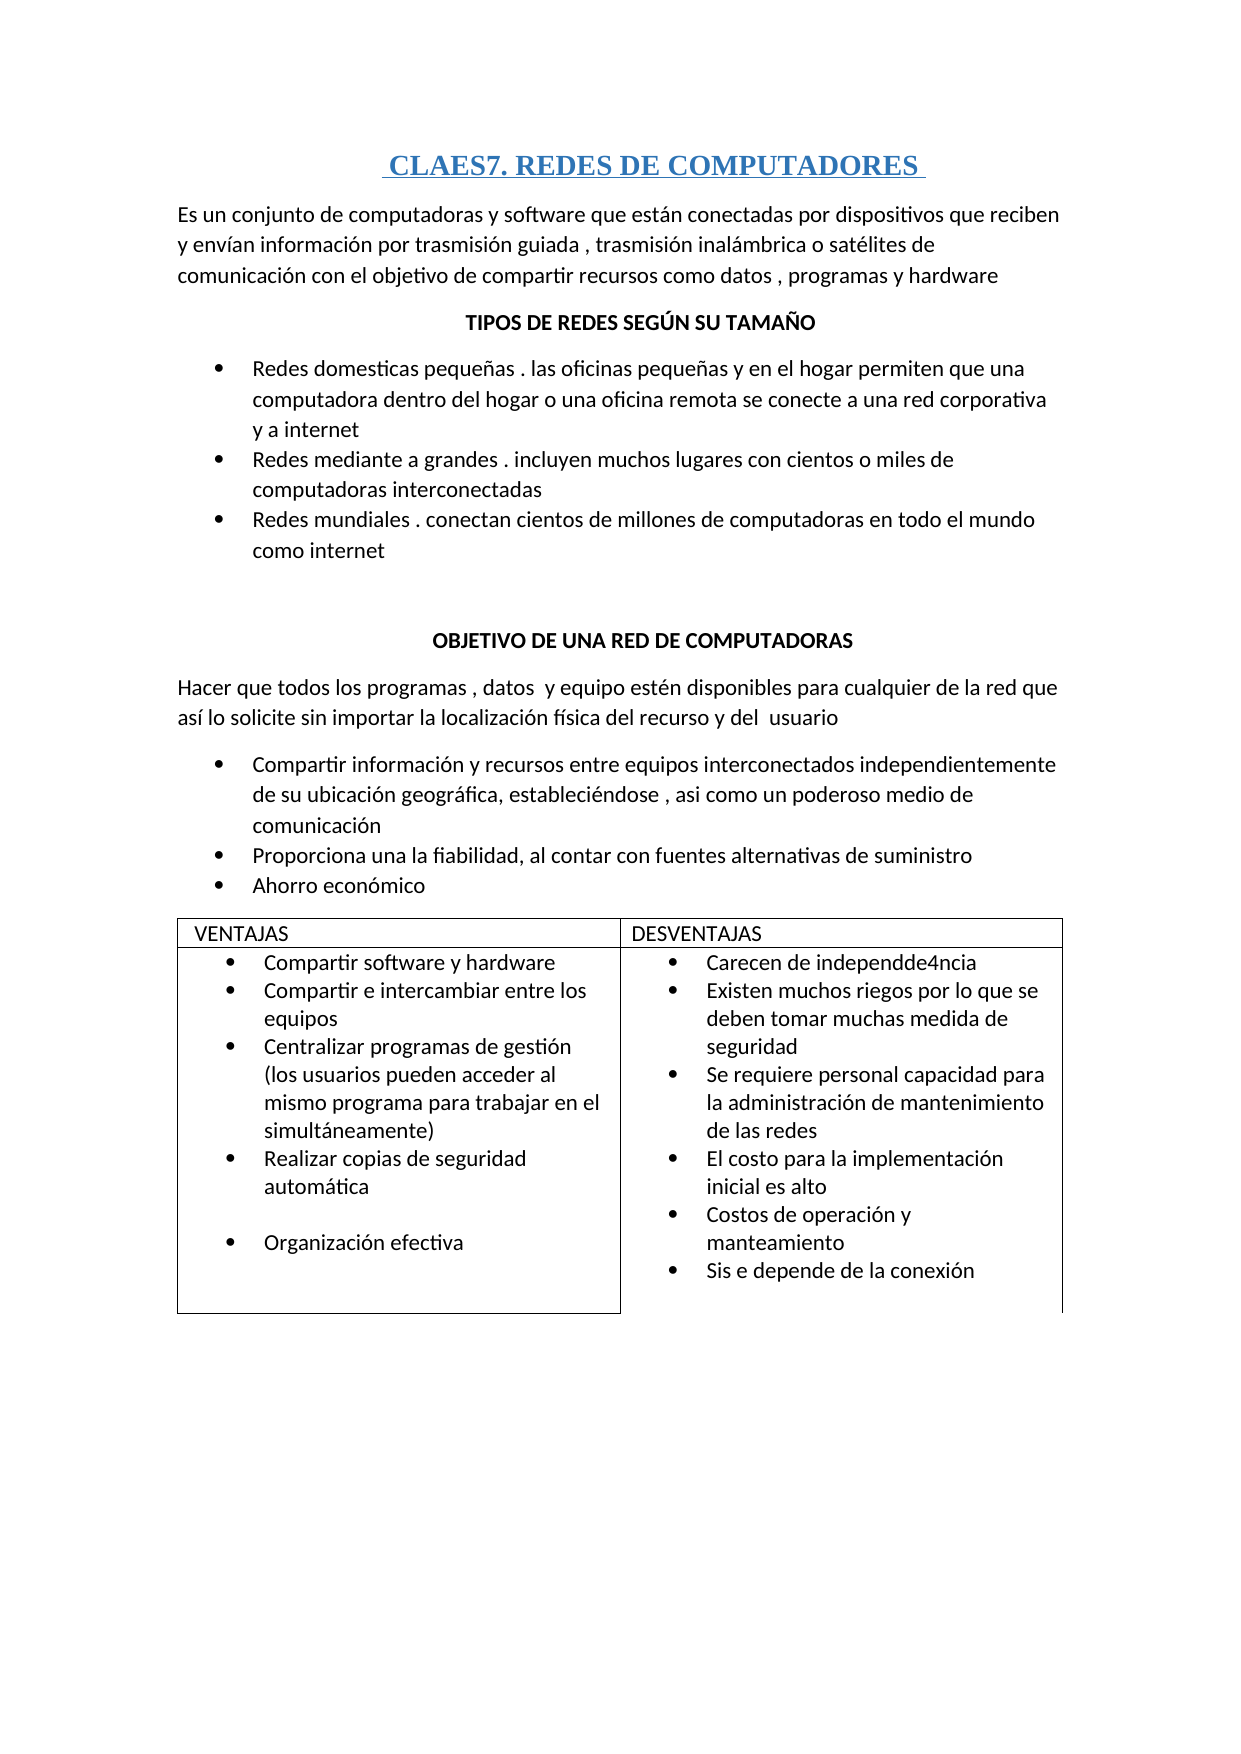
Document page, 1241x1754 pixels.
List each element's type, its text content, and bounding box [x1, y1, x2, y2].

text TIPOS DE REDES SEGÚN SU TAMAÑO [177, 308, 1063, 336]
list Ahorro económico [215, 871, 1063, 899]
list Redes mediante a grandes . incluyen muchos lugares con cientos o miles de computadoras interconectadas [215, 445, 1063, 503]
table_header DESVENTAJAS [621, 919, 1062, 947]
table_header VENTAJAS [178, 919, 620, 947]
list Redes domesticas pequeñas . las oficinas pequeñas y en el hogar permiten que una computadora dentro del hogar o una oficina remota se conecte a una red corporativa y a internet [215, 354, 1063, 443]
text Hacer que todos los programas , datos y equipo estén disponibles para cualquier de la red que así lo solicite sin importar la localización física del recurso y del usuario [177, 673, 1063, 732]
list OBJETIVO DE UNA RED DE COMPUTADORAS [252, 626, 1063, 654]
text Es un conjunto de computadoras y software que están conectadas por dispositivos que reciben y envían información por trasmisión guiada , trasmisión inalámbrica o satélites de comunicación con el objetivo de compartir recursos como datos , programas y hardware [177, 200, 1063, 289]
table_cell Carecen de independde4ncia Existen muchos riegos por lo que se deben tomar muchas medida de seguridad Se requiere personal capacidad para la administración de mantenimiento de las redes El costo para la implementación inicial es alto Costos de operación y manteamiento Sis e depende de la conexión [621, 948, 1062, 1312]
text CLAES7. REDES DE COMPUTADORES [177, 148, 1063, 181]
list Redes mundiales . conectan cientos de millones de computadoras en todo el mundo como internet [215, 506, 1063, 564]
table_cell Compartir software y hardware Compartir e intercambiar entre los equipos Centralizar programas de gestión (los usuarios pueden acceder al mismo programa para trabajar en el simultáneamente) Realizar copias de seguridad automática Organización efectiva [178, 948, 620, 1312]
list Compartir información y recursos entre equipos interconectados independientemente de su ubicación geográfica, estableciéndose , asi como un poderoso medio de comunicación [215, 750, 1063, 839]
list Proporciona una la fiabilidad, al contar con fuentes alternativas de suministro [215, 841, 1063, 869]
